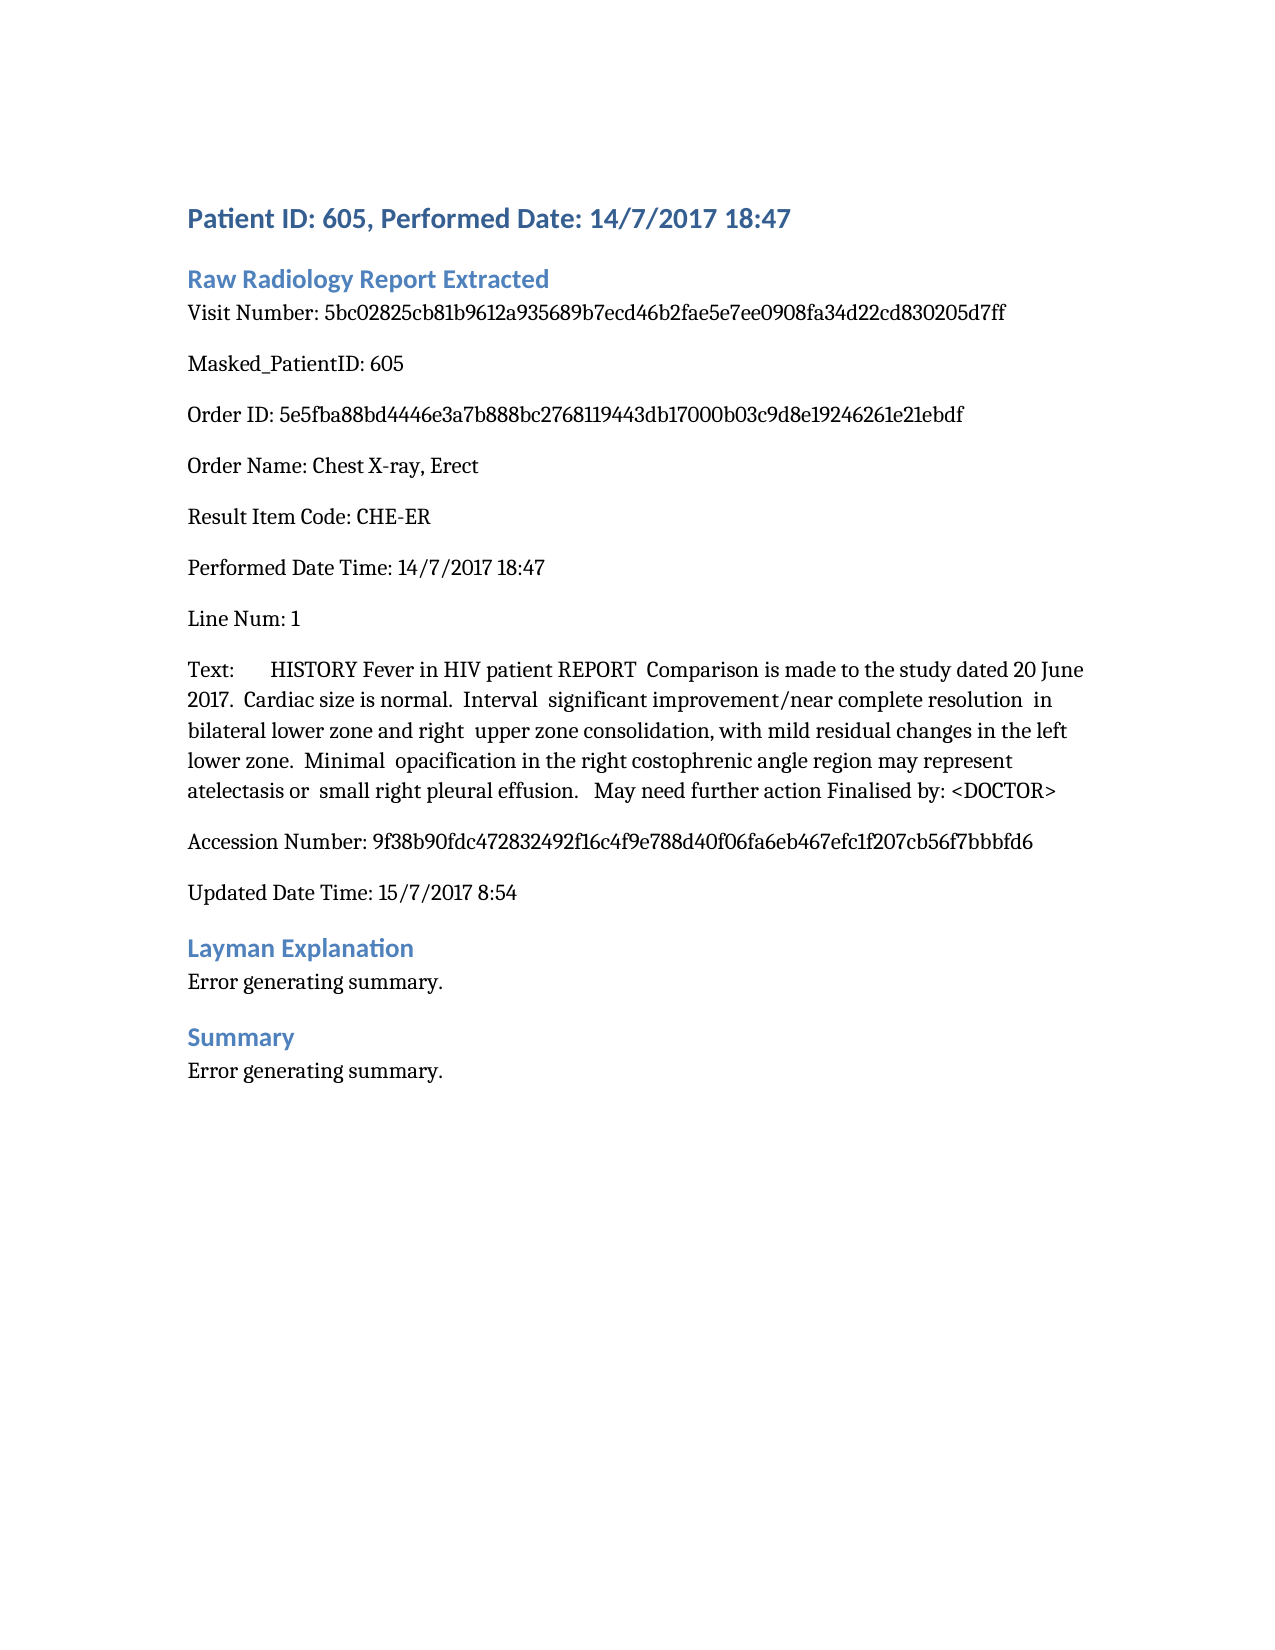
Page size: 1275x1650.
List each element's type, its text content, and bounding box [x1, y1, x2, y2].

text Result Item Code: CHE-ER [187, 504, 1087, 530]
text Visit Number: 5bc02825cb81b9612a935689b7ecd46b2fae5e7ee0908fa34d22cd830205d7ff [187, 300, 1087, 326]
subtitle Patient ID: 605, Performed Date: 14/7/2017 18:47 [187, 200, 1087, 236]
subtitle Summary [187, 1020, 1087, 1053]
text Performed Date Time: 14/7/2017 18:47 [187, 555, 1087, 581]
text Accession Number: 9f38b90fdc472832492f16c4f9e788d40f06fa6eb467efc1f207cb56f7bbbfd6 [187, 829, 1087, 855]
subtitle Raw Radiology Report Extracted [187, 262, 1087, 295]
text Error generating summary. [187, 969, 1087, 995]
text Masked_PatientID: 605 [187, 351, 1087, 377]
subtitle Layman Explanation [187, 931, 1087, 964]
text Order Name: Chest X-ray, Erect [187, 453, 1087, 479]
text Order ID: 5e5fba88bd4446e3a7b888bc2768119443db17000b03c9d8e19246261e21ebdf [187, 402, 1087, 428]
text Error generating summary. [187, 1058, 1087, 1084]
text Line Num: 1 [187, 606, 1087, 632]
text Updated Date Time: 15/7/2017 8:54 [187, 880, 1087, 906]
text Text: HISTORY Fever in HIV patient REPORT Comparison is made to the study dated 20 June 2017. Cardiac size is normal. Interval significant improvement/near complete resolution in bilateral lower zone and right upper zone consolidation, with mild residual changes in the left lower zone. Minimal opacification in the right costophrenic angle region may represent atelectasis or small right pleural effusion. May need further action Finalised by: <DOCTOR> [187, 657, 1087, 804]
